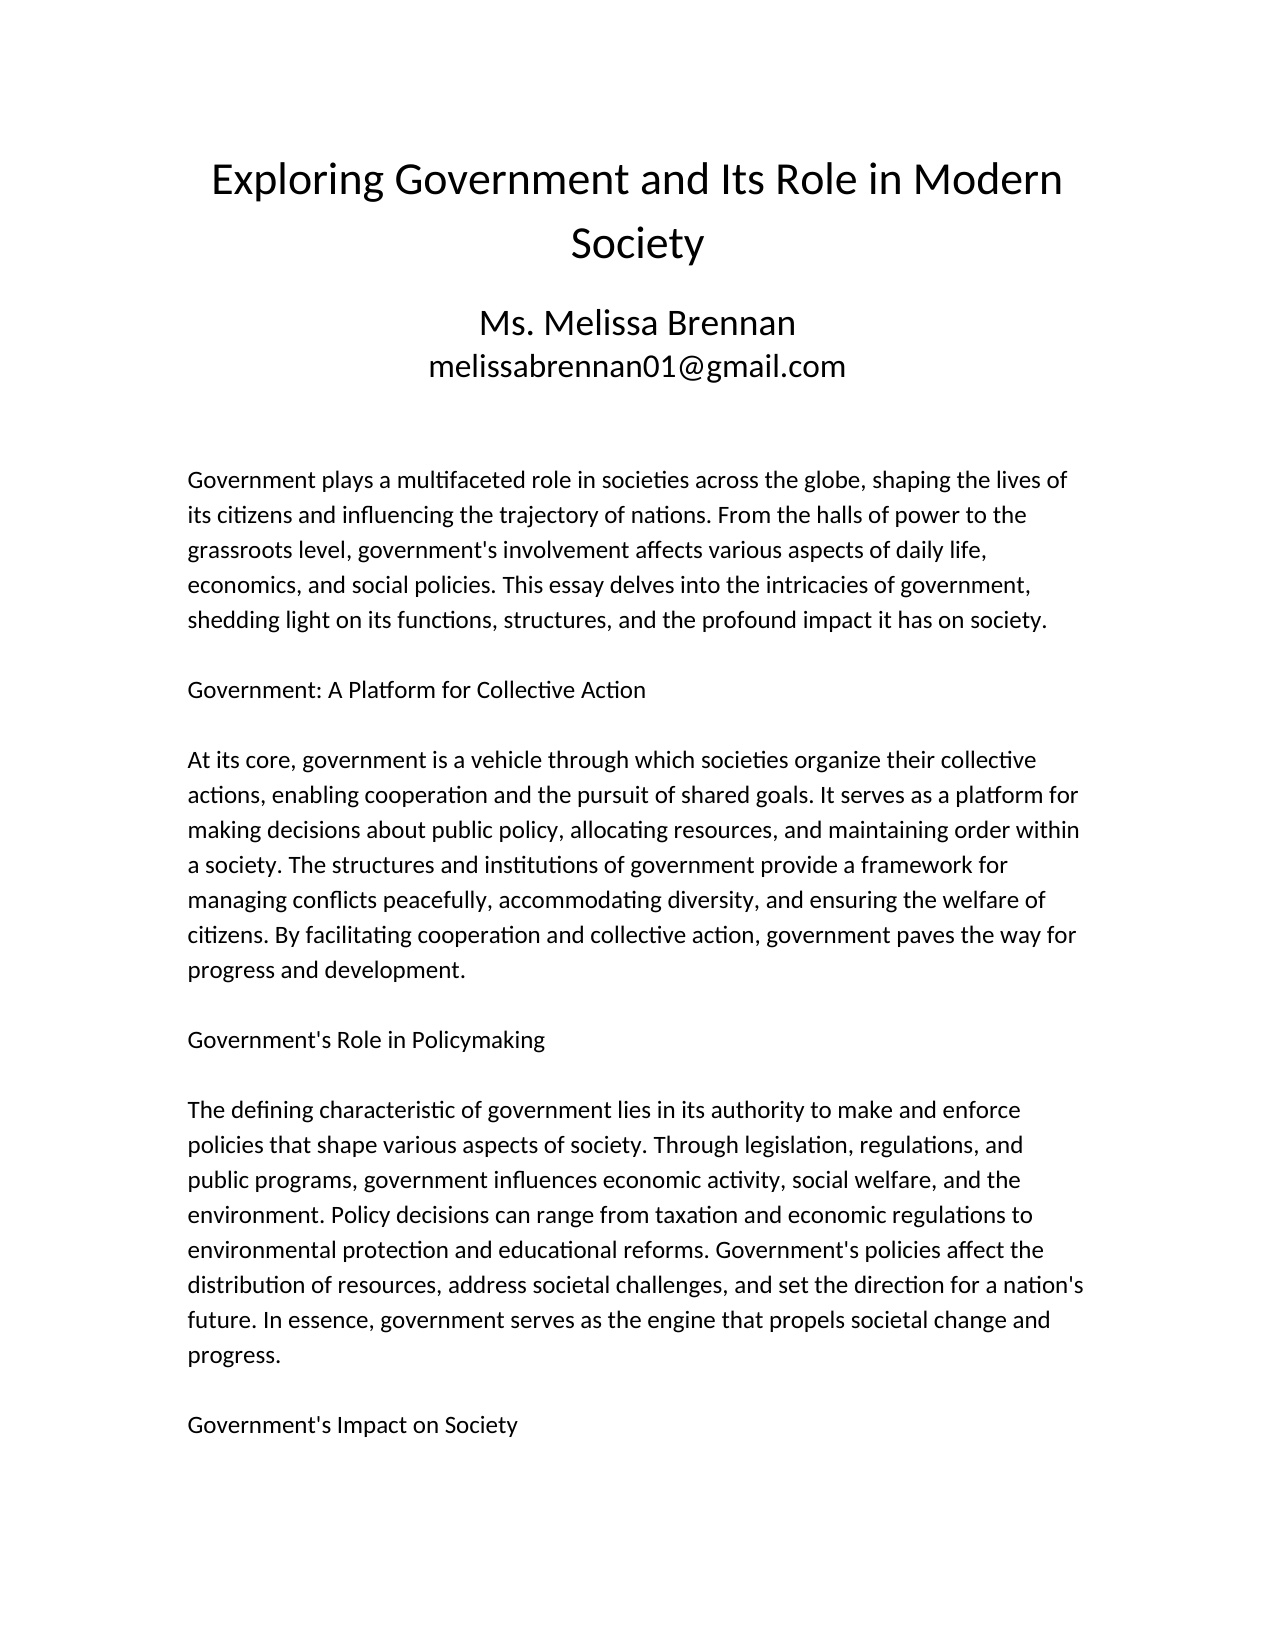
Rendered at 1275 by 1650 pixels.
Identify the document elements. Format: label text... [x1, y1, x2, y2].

text Ms. Melissa Brennan [187, 299, 1087, 345]
text Exploring Government and Its Role in Modern Society [187, 150, 1087, 270]
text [187, 464, 1087, 1474]
text melissabrennan01@gmail.com [187, 345, 1087, 386]
